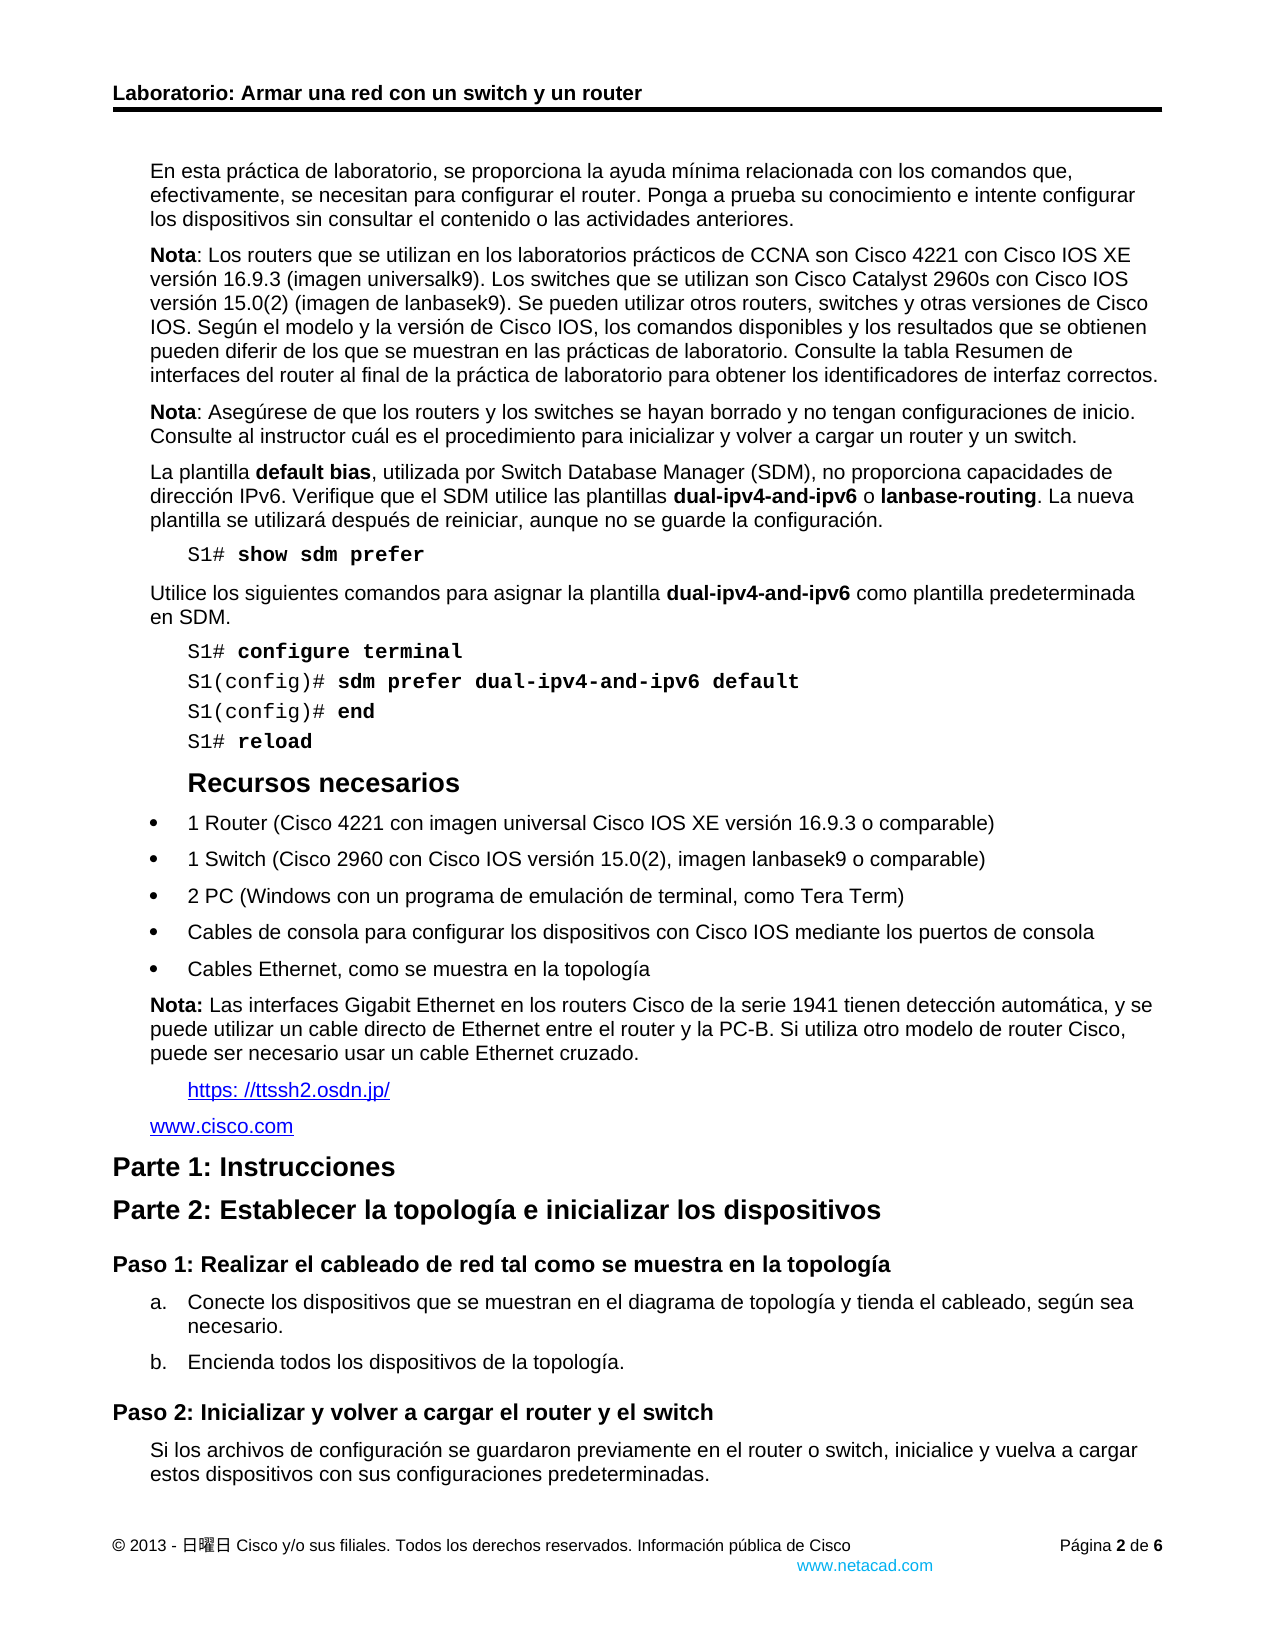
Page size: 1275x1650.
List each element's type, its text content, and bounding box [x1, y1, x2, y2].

text Conecte los dispositivos que se muestran en el diagrama de topología y tienda el cableado, según sea necesario. [150, 1289, 1162, 1337]
text S1# reload [187, 731, 1162, 754]
text https: //ttssh2.osdn.jp/ [187, 1078, 1162, 1102]
subtitle Recursos necesarios [112, 767, 1162, 798]
text www.cisco.com [150, 1114, 1162, 1138]
text Nota: Asegúrese de que los routers y los switches se hayan borrado y no tengan configuraciones de inicio. Consulte al instructor cuál es el procedimiento para inicializar y volver a cargar un router y un switch. [150, 399, 1162, 447]
text Nota: Los routers que se utilizan en los laboratorios prácticos de CCNA son Cisco 4221 con Cisco IOS XE versión 16.9.3 (imagen universalk9). Los switches que se utilizan son Cisco Catalyst 2960s con Cisco IOS versión 15.0(2) (imagen de lanbasek9). Se pueden utilizar otros routers, switches y otras versiones de Cisco IOS. Según el modelo y la versión de Cisco IOS, los comandos disponibles y los resultados que se obtienen pueden diferir de los que se muestran en las prácticas de laboratorio. Consulte la tabla Resumen de interfaces del router al final de la práctica de laboratorio para obtener los identificadores de interfaz correctos. [150, 243, 1162, 387]
subtitle Instrucciones [112, 1151, 1162, 1182]
text S1(config)# end [187, 701, 1162, 724]
text Si los archivos de configuración se guardaron previamente en el router o switch, inicialice y vuelva a cargar estos dispositivos con sus configuraciones predeterminadas. [150, 1438, 1162, 1486]
text S1# configure terminal [187, 641, 1162, 664]
subtitle Inicializar y volver a cargar el router y el switch [112, 1399, 1162, 1425]
text En esta práctica de laboratorio, se proporciona la ayuda mínima relacionada con los comandos que, efectivamente, se necesitan para configurar el router. Ponga a prueba su conocimiento e intente configurar los dispositivos sin consultar el contenido o las actividades anteriores. [150, 159, 1162, 231]
text Encienda todos los dispositivos de la topología. [150, 1350, 1162, 1374]
text Cables Ethernet, como se muestra en la topología [150, 957, 1162, 981]
text La plantilla default bias, utilizada por Switch Database Manager (SDM), no proporciona capacidades de dirección IPv6. Verifique que el SDM utilice las plantillas dual-ipv4-and-ipv6 o lanbase-routing. La nueva plantilla se utilizará después de reiniciar, aunque no se guarde la configuración. [150, 460, 1162, 532]
text 1 Switch (Cisco 2960 con Cisco IOS versión 15.0(2), imagen lanbasek9 o comparable) [150, 847, 1162, 871]
text Cables de consola para configurar los dispositivos con Cisco IOS mediante los puertos de consola [150, 920, 1162, 944]
text S1# show sdm prefer [187, 544, 1162, 568]
subtitle Realizar el cableado de red tal como se muestra en la topología [112, 1251, 1162, 1277]
text S1(config)# sdm prefer dual-ipv4-and-ipv6 default [187, 671, 1162, 694]
subtitle Establecer la topología e inicializar los dispositivos [112, 1194, 1162, 1226]
text Nota: Las interfaces Gigabit Ethernet en los routers Cisco de la serie 1941 tienen detección automática, y se puede utilizar un cable directo de Ethernet entre el router y la PC-B. Si utiliza otro modelo de router Cisco, puede ser necesario usar un cable Ethernet cruzado. [150, 993, 1162, 1065]
text 1 Router (Cisco 4221 con imagen universal Cisco IOS XE versión 16.9.3 o comparable) [150, 811, 1162, 834]
text 2 PC (Windows con un programa de emulación de terminal, como Tera Term) [150, 884, 1162, 908]
text Utilice los siguientes comandos para asignar la plantilla dual-ipv4-and-ipv6 como plantilla predeterminada en SDM. [150, 581, 1162, 628]
